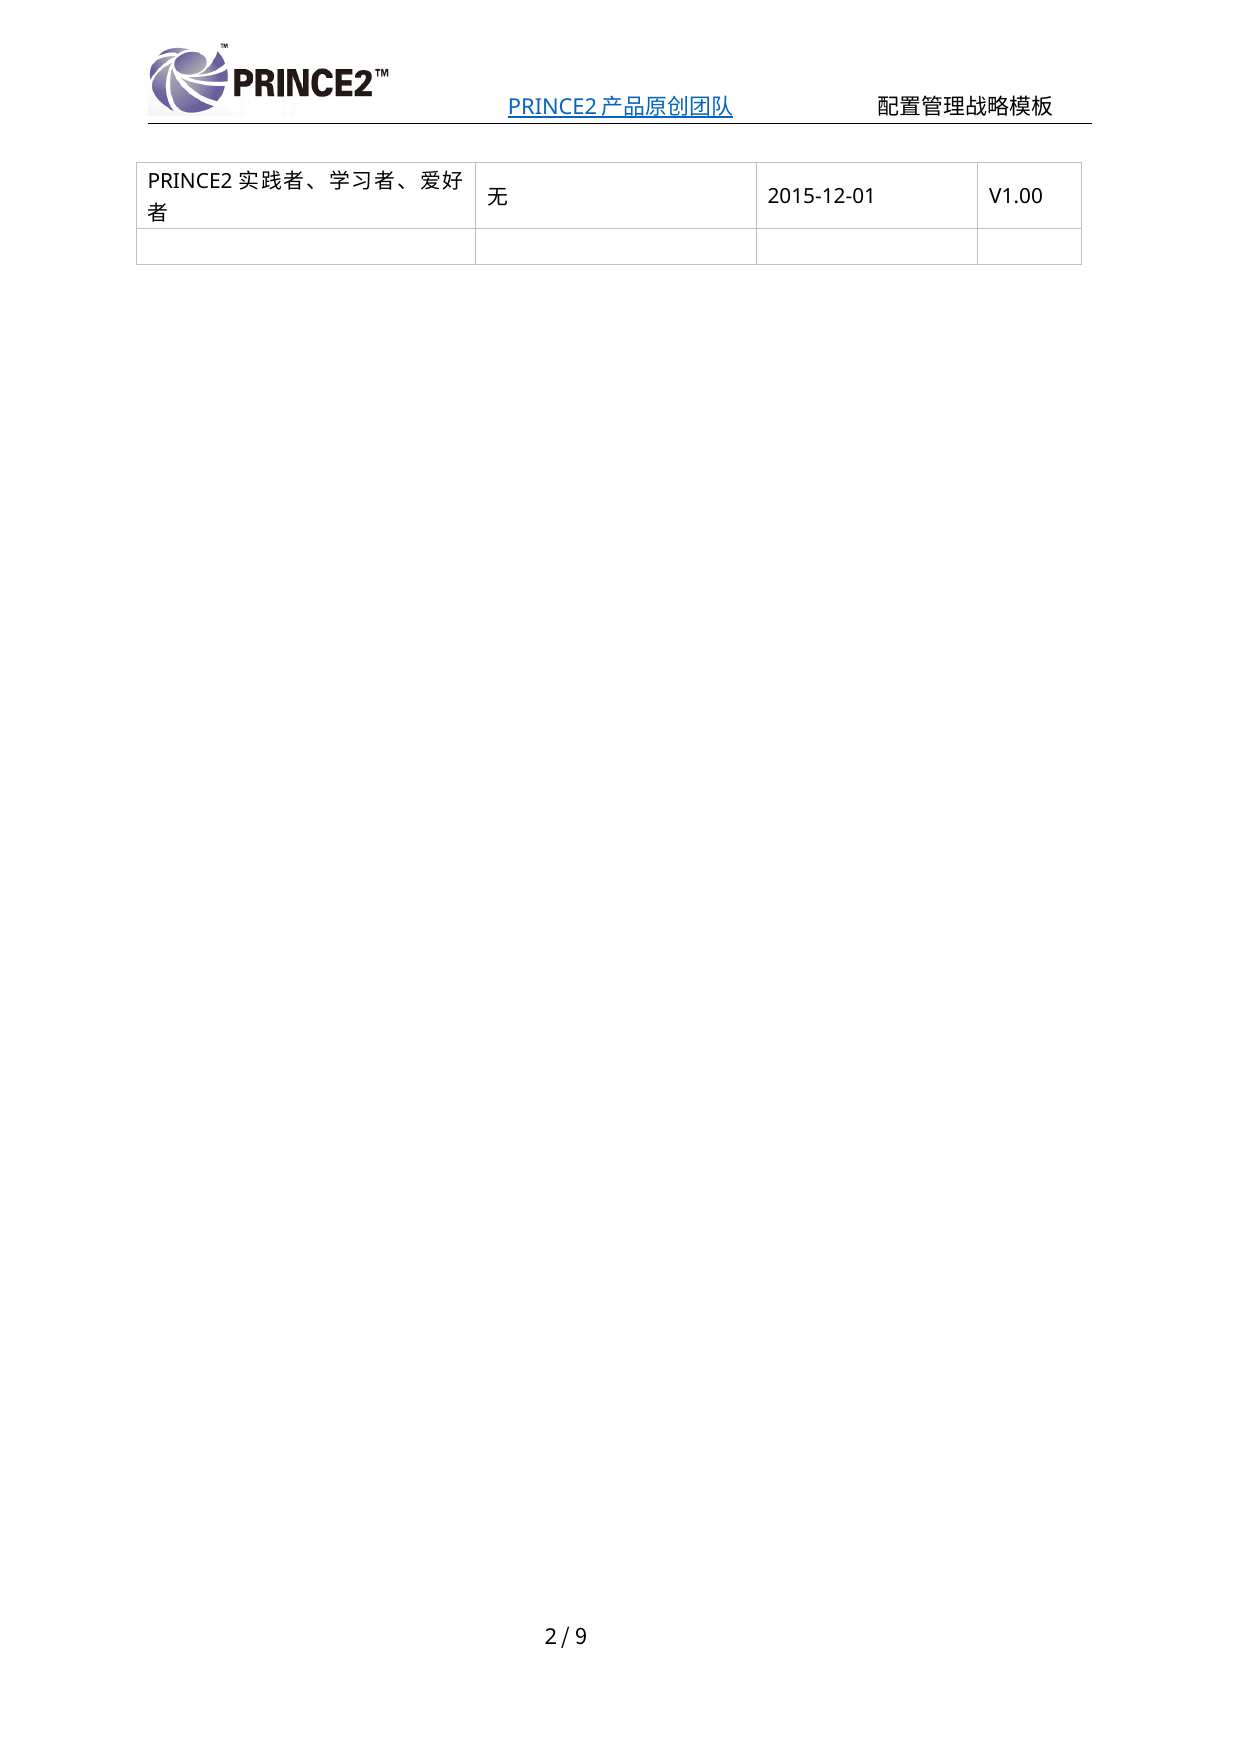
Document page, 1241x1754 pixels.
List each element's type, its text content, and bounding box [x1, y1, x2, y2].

table_cell [757, 229, 977, 263]
table_cell 2015-12-01 [757, 163, 977, 228]
table_cell [978, 229, 1081, 263]
table_cell V1.00 [978, 163, 1081, 228]
table_cell [476, 229, 756, 263]
picture [147, 38, 393, 116]
table_cell [137, 229, 475, 263]
table_cell PRINCE2实践者、学习者、爱好者 [137, 163, 475, 228]
table_cell 无 [476, 163, 756, 228]
